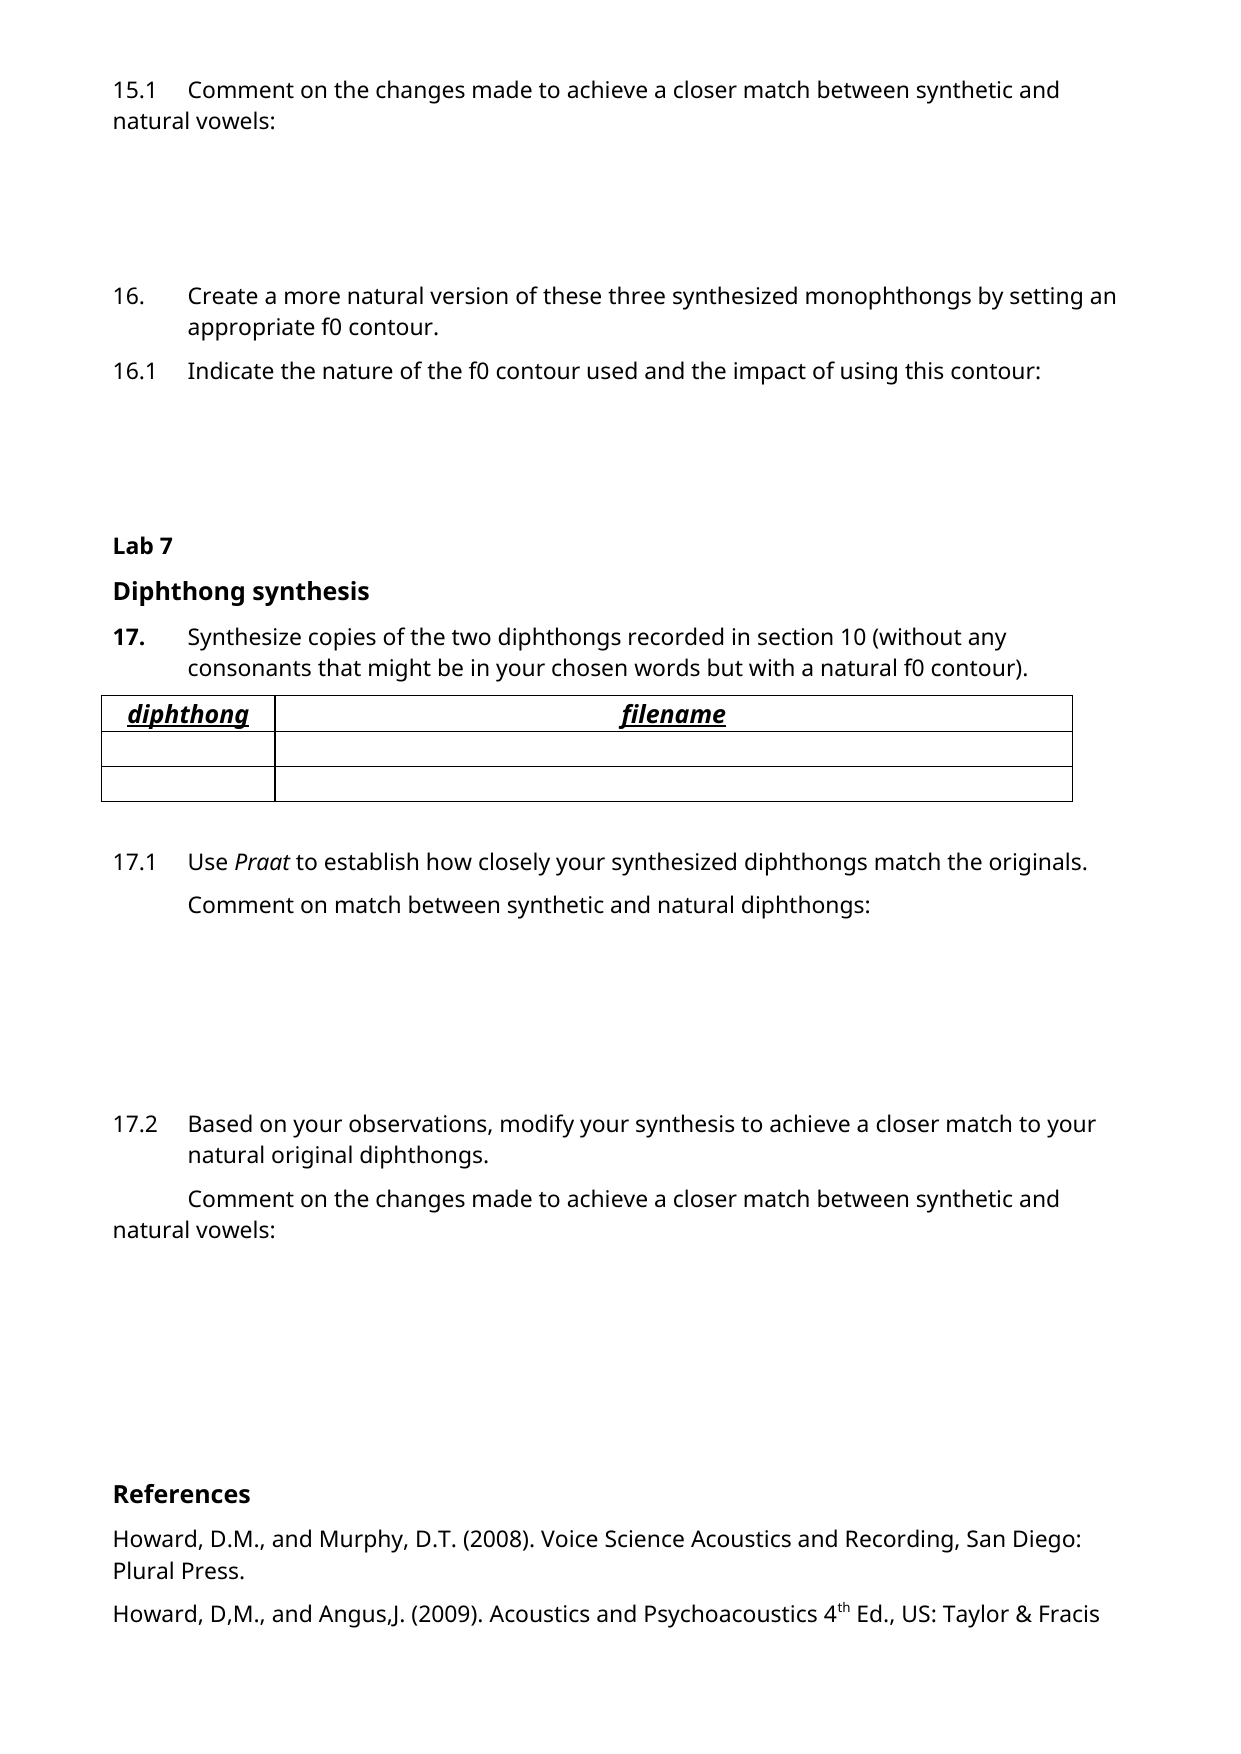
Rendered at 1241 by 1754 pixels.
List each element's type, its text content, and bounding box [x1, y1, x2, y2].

text Lab 7 [112, 530, 1128, 561]
text 17. Synthesize copies of the two diphthongs recorded in section 10 (without any consonants that might be in your chosen words but with a natural f0 contour). [112, 620, 1128, 683]
text Comment on the changes made to achieve a closer match between synthetic and natural vowels: [112, 1183, 1128, 1246]
table_cell [276, 767, 1072, 801]
text 16.1 Indicate the nature of the f0 contour used and the impact of using this contour: [112, 355, 1128, 386]
text Comment on match between synthetic and natural diphthongs: [112, 889, 1128, 921]
table_header diphthong [102, 696, 274, 731]
text 16. Create a more natural version of these three synthesized monophthongs by setting an appropriate f0 contour. [112, 280, 1128, 343]
text 17.2 Based on your observations, modify your synthesis to achieve a closer match to your natural original diphthongs. [112, 1108, 1128, 1171]
text Howard, D.M., and Murphy, D.T. (2008). Voice Science Acoustics and Recording, San Diego: Plural Press. [112, 1523, 1128, 1586]
text Diphthong synthesis [112, 574, 1128, 608]
table_cell [102, 732, 274, 766]
text 17.1 Use Praat to establish how closely your synthesized diphthongs match the originals. [112, 846, 1128, 877]
table_header filename [276, 696, 1072, 731]
table_cell [276, 732, 1072, 766]
table_cell [102, 767, 274, 801]
text References [112, 1477, 1128, 1511]
text 15.1 Comment on the changes made to achieve a closer match between synthetic and natural vowels: [112, 74, 1128, 136]
text Howard, D,M., and Angus,J. (2009). Acoustics and Psychoacoustics 4th Ed., US: Taylor & Fracis [112, 1598, 1128, 1629]
